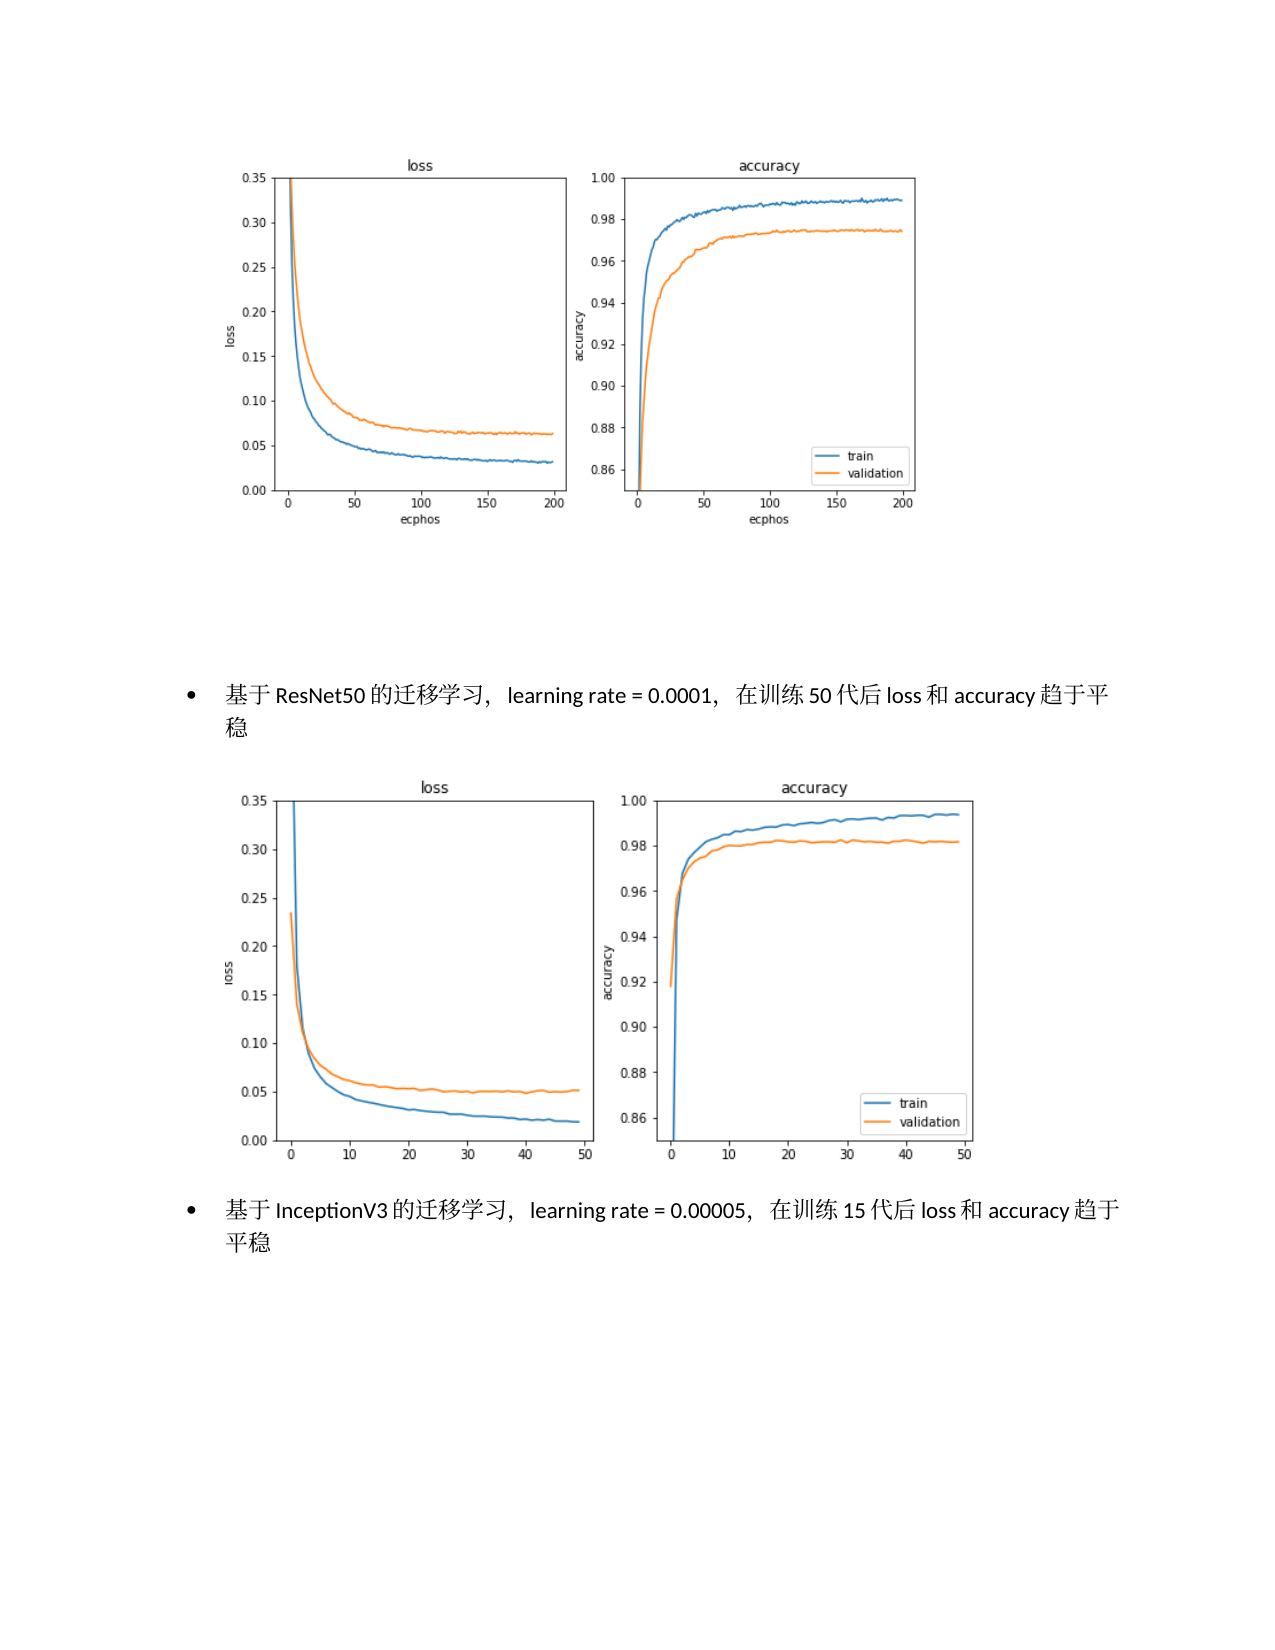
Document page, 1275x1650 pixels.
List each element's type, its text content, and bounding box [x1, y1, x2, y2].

picture [225, 150, 934, 534]
list 基于InceptionV3的迁移学习，learning rate = 0.00005，在训练15代后loss和accuracy趋于平稳 [187, 1192, 1125, 1257]
picture [225, 772, 986, 1163]
list 基于ResNet50的迁移学习，learning rate = 0.0001，在训练50代后loss和accuracy趋于平稳 [187, 677, 1125, 743]
